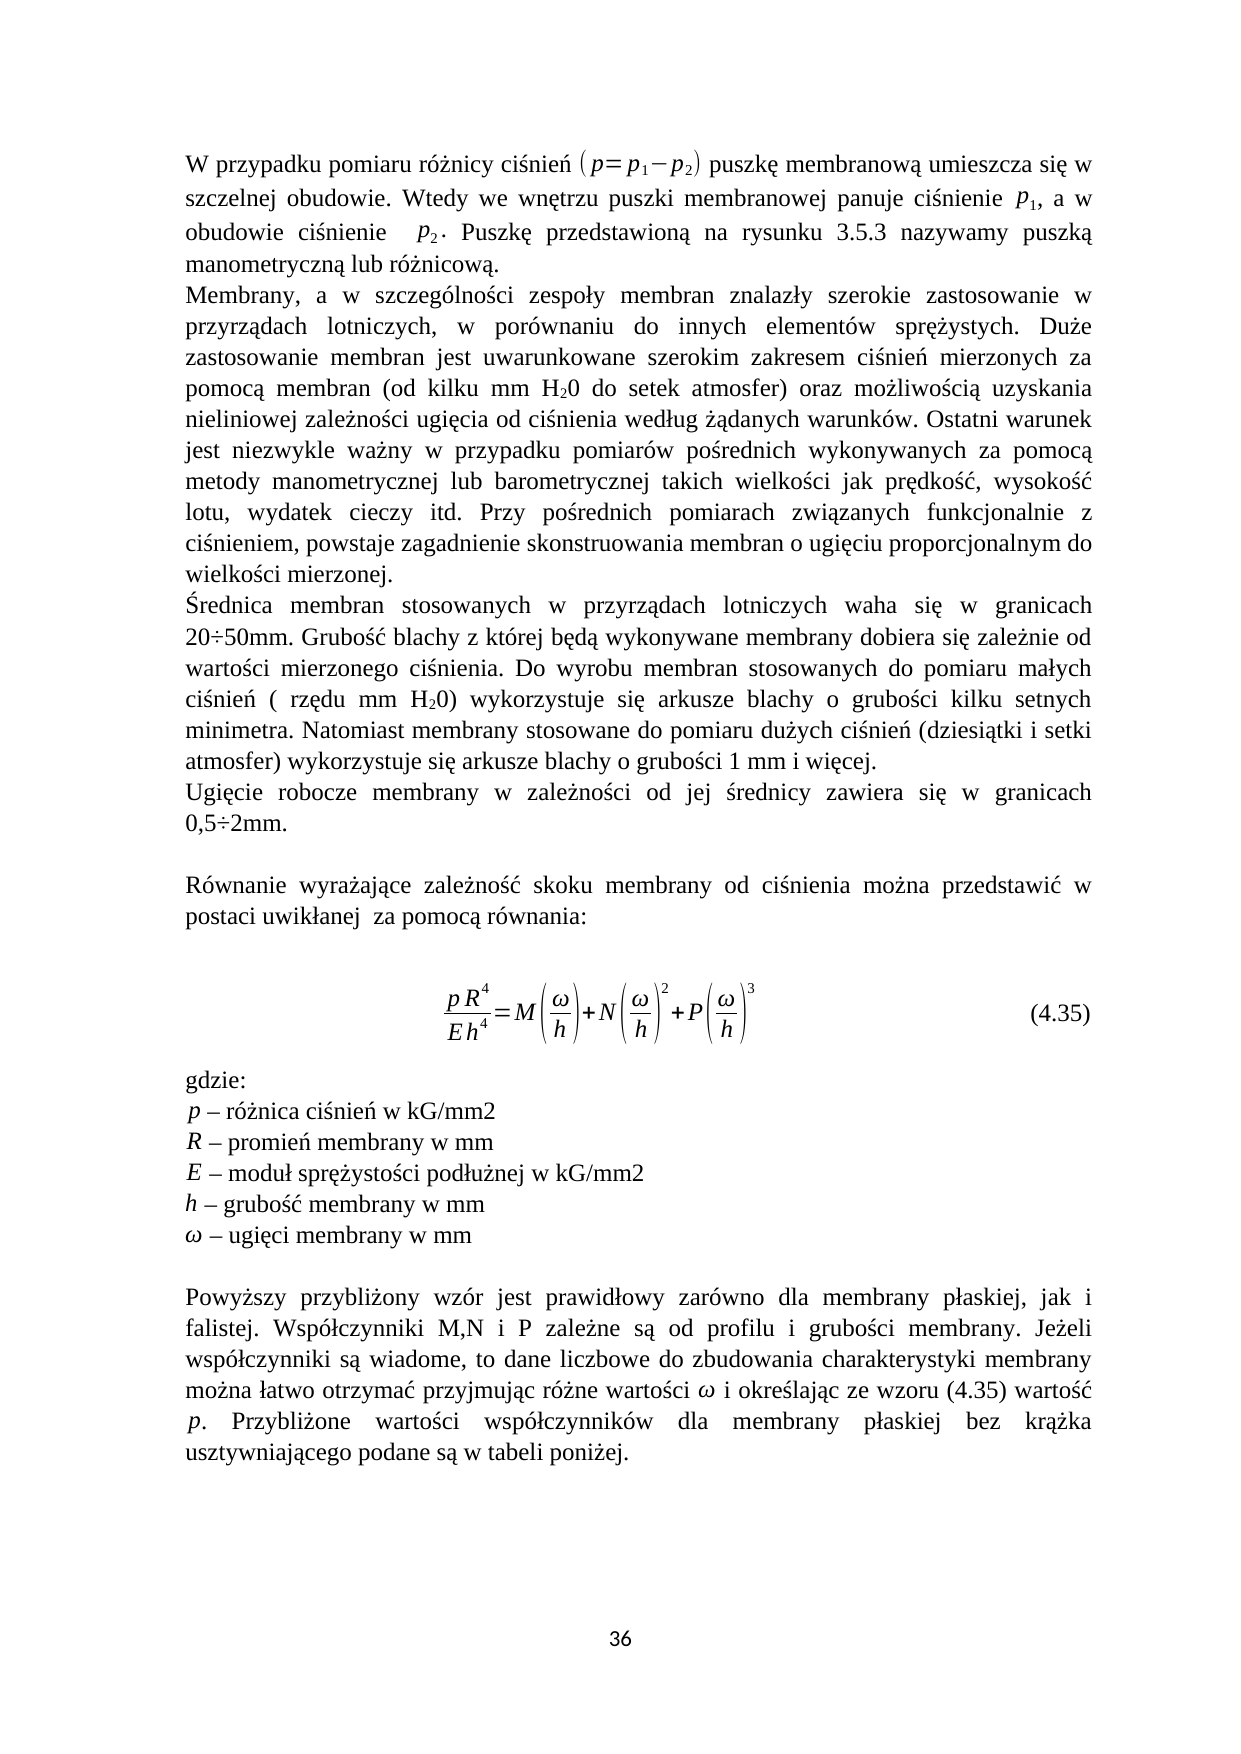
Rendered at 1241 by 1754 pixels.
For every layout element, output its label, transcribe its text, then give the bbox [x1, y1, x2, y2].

text W przypadku pomiaru różnicy ciśnień puszkę membranową umieszcza się w szczelnej obudowie. Wtedy we wnętrzu puszki membranowej panuje ciśnienie , a w obudowie ciśnienie Puszkę przedstawioną na rysunku 3.5.3 nazywamy puszką manometryczną lub różnicową. [185, 148, 1093, 278]
text Ugięcie robocze membrany w zależności od jej średnicy zawiera się w granicach 0,5÷2mm. [185, 777, 1093, 837]
text Membrany, a w szczególności zespoły membran znalazły szerokie zastosowanie w przyrządach lotniczych, w porównaniu do innych elementów sprężystych. Duże zastosowanie membran jest uwarunkowane szerokim zakresem ciśnień mierzonych za pomocą membran (od kilku mm H20 do setek atmosfer) oraz możliwością uzyskania nieliniowej zależności ugięcia od ciśnienia według żądanych warunków. Ostatni warunek jest niezwykle ważny w przypadku pomiarów pośrednich wykonywanych za pomocą metody manometrycznej lub barometrycznej takich wielkości jak prędkość, wysokość lotu, wydatek cieczy itd. Przy pośrednich pomiarach związanych funkcjonalnie z ciśnieniem, powstaje zagadnienie skonstruowania membran o ugięciu proporcjonalnym do wielkości mierzonej. [185, 280, 1093, 588]
text – ugięci membrany w mm [185, 1220, 1093, 1249]
list (4.35) [370, 980, 1093, 1046]
text Średnica membran stosowanych w przyrządach lotniczych waha się w granicach 20÷50mm. Grubość blachy z której będą wykonywane membrany dobiera się zależnie od wartości mierzonego ciśnienia. Do wyrobu membran stosowanych do pomiaru małych ciśnień ( rzędu mm H20) wykorzystuje się arkusze blachy o grubości kilku setnych minimetra. Natomiast membrany stosowane do pomiaru dużych ciśnień (dziesiątki i setki atmosfer) wykorzystuje się arkusze blachy o grubości 1 mm i więcej. [185, 591, 1093, 774]
text – grubość membrany w mm [185, 1189, 1093, 1218]
text Równanie wyrażające zależność skoku membrany od ciśnienia można przedstawić w postaci uwikłanej za pomocą równania: [185, 870, 1093, 930]
text Powyższy przybliżony wzór jest prawidłowy zarówno dla membrany płaskiej, jak i falistej. Współczynniki M,N i P zależne są od profilu i grubości membrany. Jeżeli współczynniki są wiadome, to dane liczbowe do zbudowania charakterystyki membrany można łatwo otrzymać przyjmując różne wartości i określając ze wzoru (4.35) wartość . Przybliżone wartości współczynników dla membrany płaskiej bez krążka usztywniającego podane są w tabeli poniżej. [185, 1282, 1093, 1466]
text – różnica ciśnień w kG/mm2 [185, 1096, 1093, 1124]
text gdzie: [185, 1065, 1093, 1093]
text – moduł sprężystości podłużnej w kG/mm2 [185, 1158, 1093, 1187]
text – promień membrany w mm [185, 1127, 1093, 1156]
